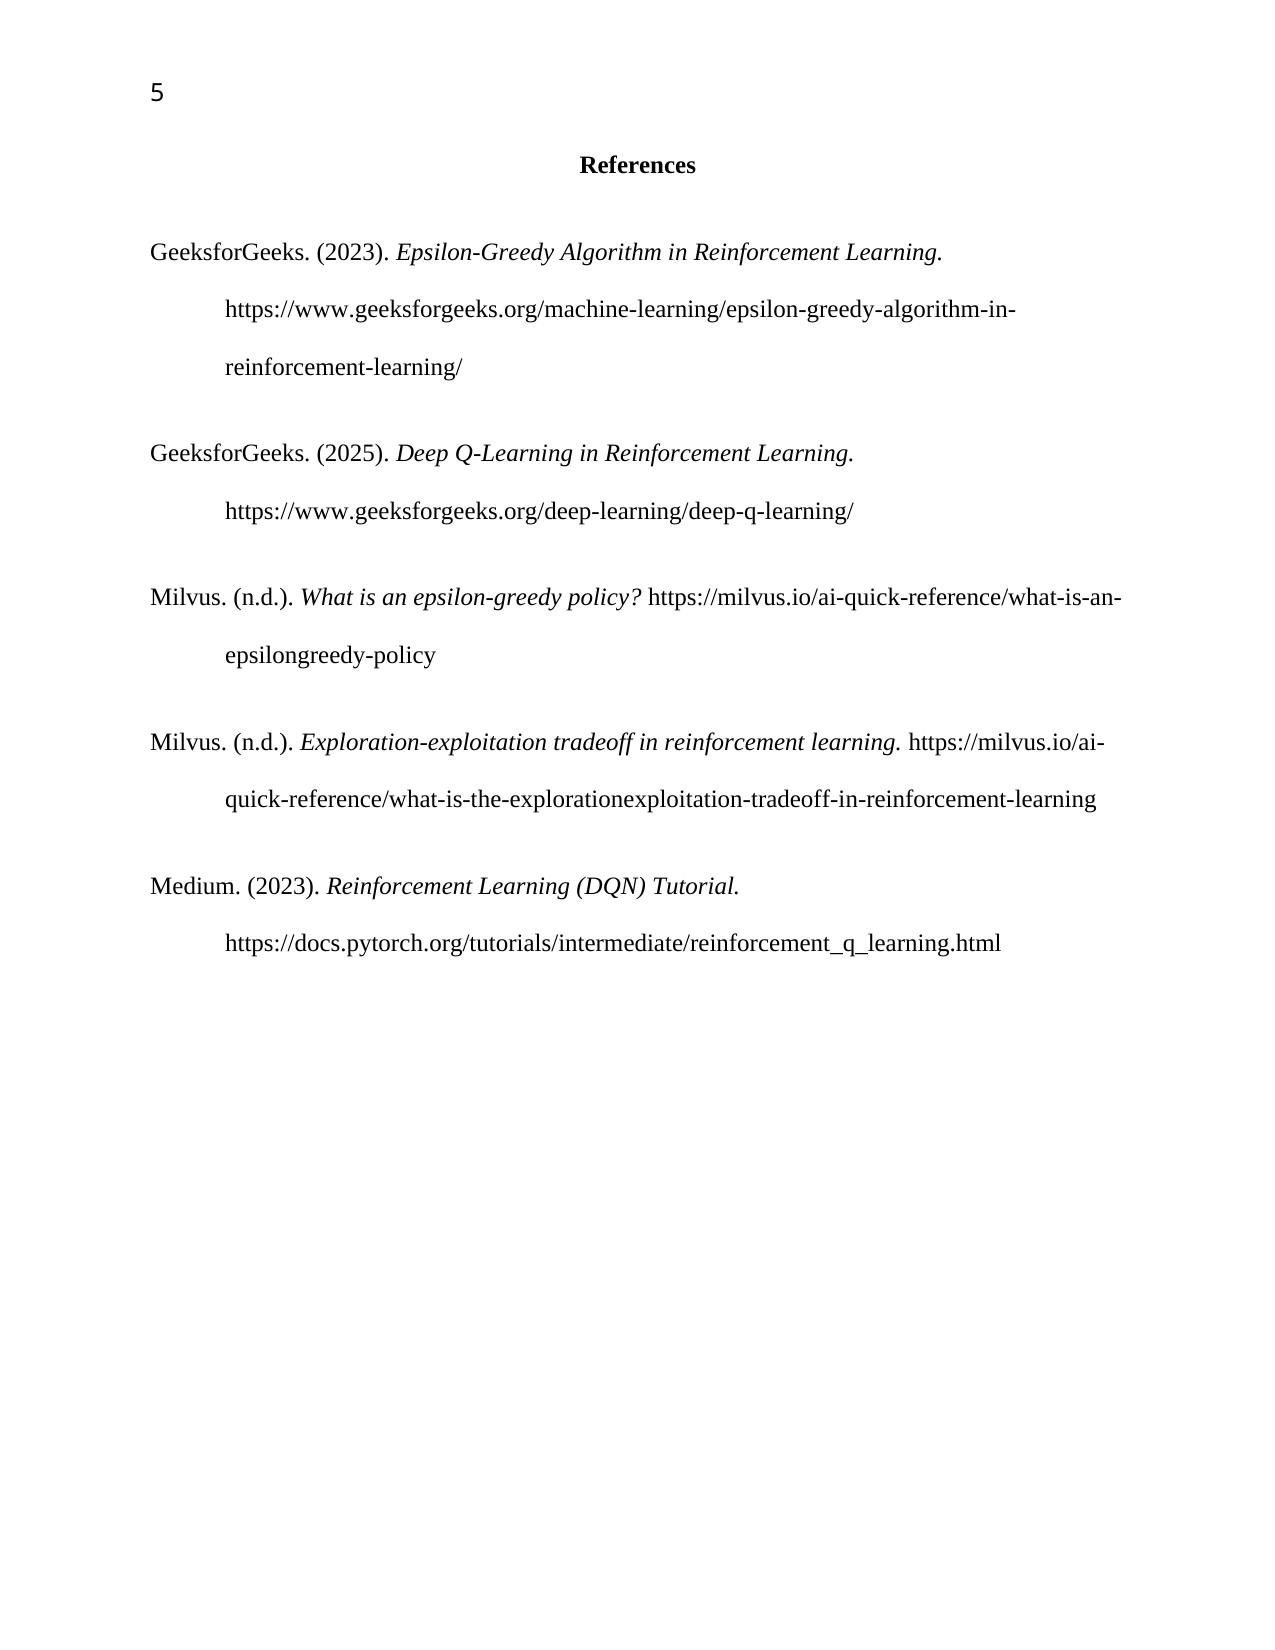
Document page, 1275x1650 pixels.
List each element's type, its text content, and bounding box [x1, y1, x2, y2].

text References [150, 150, 1125, 179]
text Milvus. (n.d.). What is an epsilon-greedy policy? https://milvus.io/ai-quick-reference/what-is-an-epsilongreedy-policy [150, 582, 1125, 669]
text GeeksforGeeks. (2023). Epsilon-Greedy Algorithm in Reinforcement Learning. https://www.geeksforgeeks.org/machine-learning/epsilon-greedy-algorithm-in-reinforcement-learning/ [150, 237, 1125, 380]
text Milvus. (n.d.). Exploration-exploitation tradeoff in reinforcement learning. https://milvus.io/ai-quick-reference/what-is-the-explorationexploitation-tradeoff-in-reinforcement-learning [150, 727, 1125, 813]
text Medium. (2023). Reinforcement Learning (DQN) Tutorial. https://docs.pytorch.org/tutorials/intermediate/reinforcement_q_learning.html [150, 871, 1125, 957]
text GeeksforGeeks. (2025). Deep Q-Learning in Reinforcement Learning. https://www.geeksforgeeks.org/deep-learning/deep-q-learning/ [150, 438, 1125, 524]
